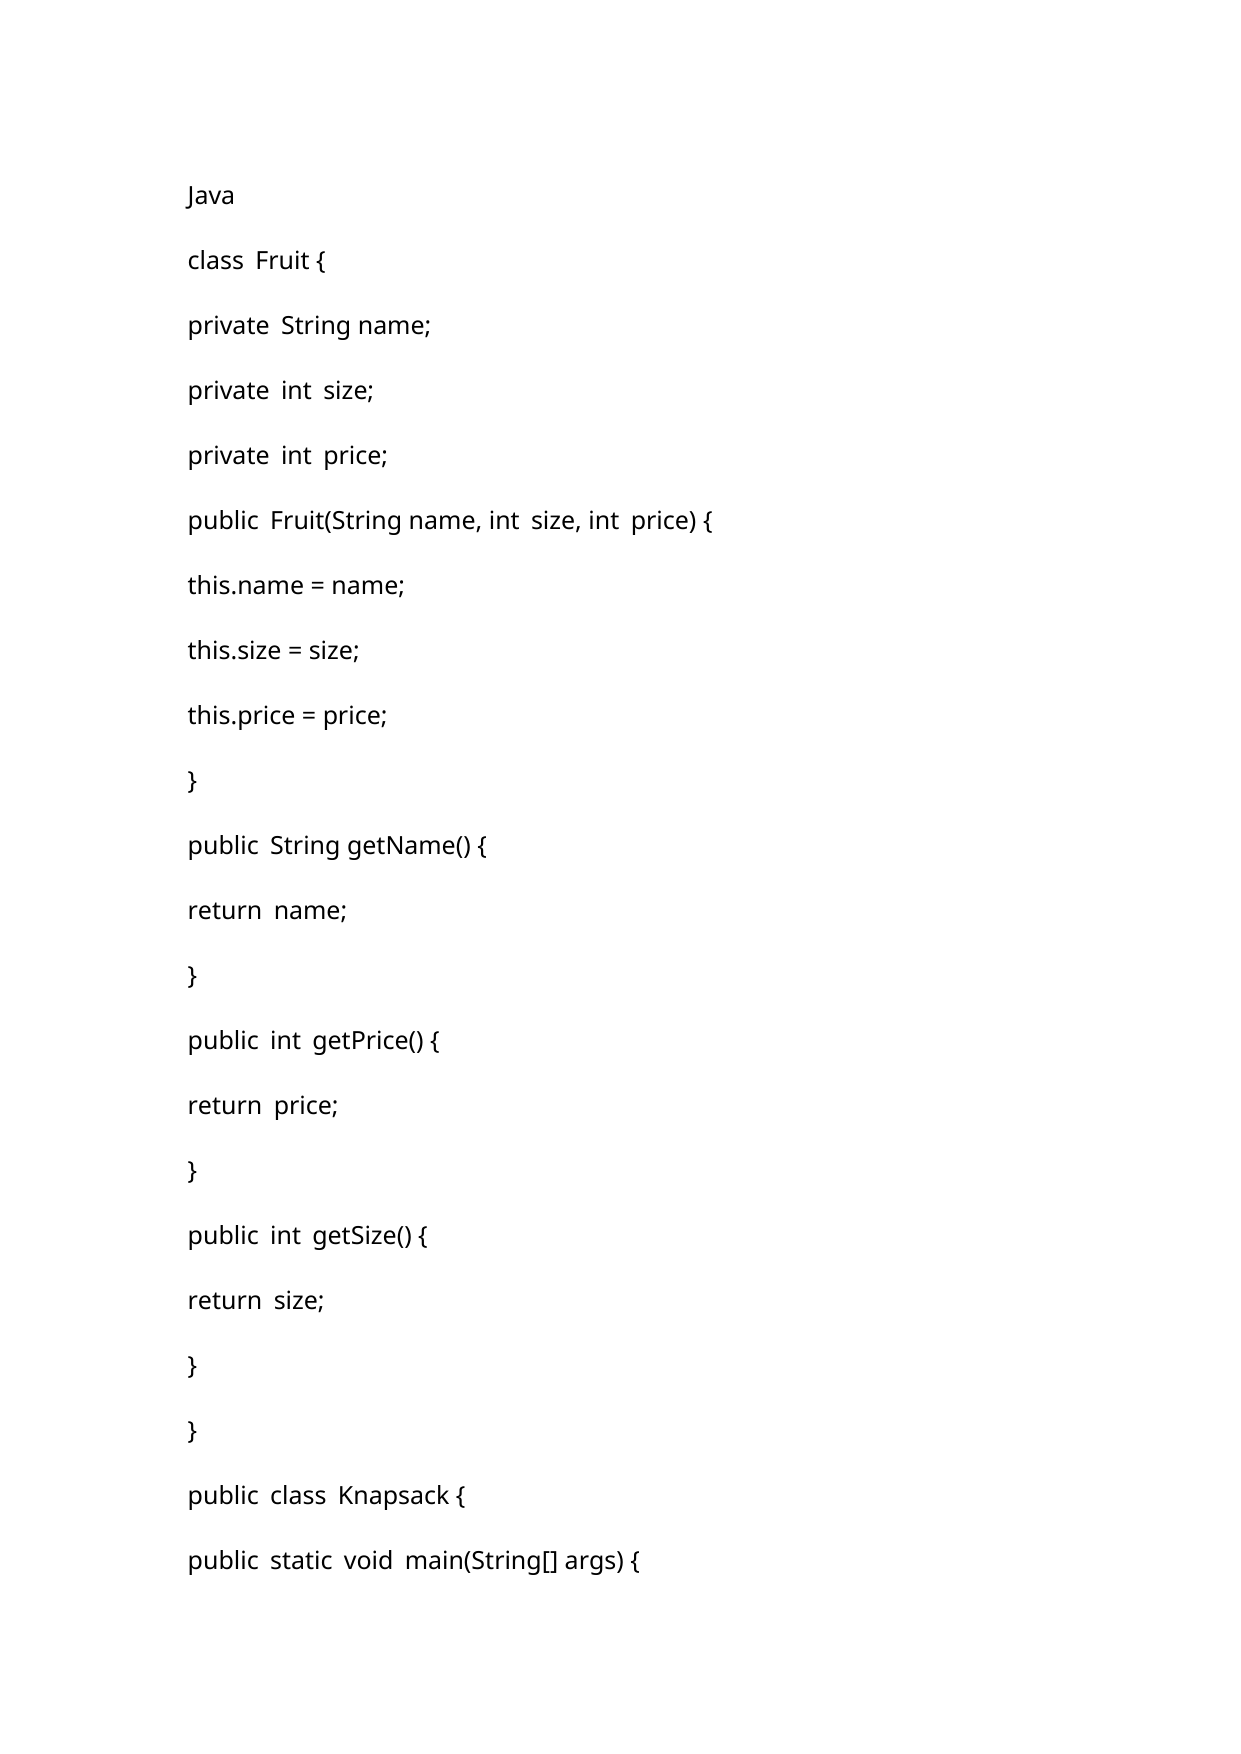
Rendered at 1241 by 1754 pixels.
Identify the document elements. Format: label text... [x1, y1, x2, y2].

text this.name = name; [187, 552, 1053, 617]
text public String getName() { [187, 812, 1053, 877]
text private String name; [187, 292, 1053, 357]
text public Fruit(String name, int size, int price) { [187, 487, 1053, 552]
text public int getSize() { [187, 1202, 1053, 1267]
text } [187, 1137, 1053, 1202]
text this.size = size; [187, 617, 1053, 682]
text return price; [187, 1072, 1053, 1137]
text private int price; [187, 422, 1053, 487]
text } [187, 1332, 1053, 1397]
text class Fruit { [187, 227, 1053, 292]
text return name; [187, 877, 1053, 942]
text } [187, 747, 1053, 812]
text } [187, 942, 1053, 1007]
text return size; [187, 1267, 1053, 1332]
text public class Knapsack { [187, 1462, 1053, 1527]
text this.price = price; [187, 682, 1053, 747]
text } [187, 1397, 1053, 1462]
text Java [187, 162, 1053, 227]
text private int size; [187, 357, 1053, 422]
text public static void main(String[] args) { [187, 1527, 1053, 1592]
text public int getPrice() { [187, 1007, 1053, 1072]
